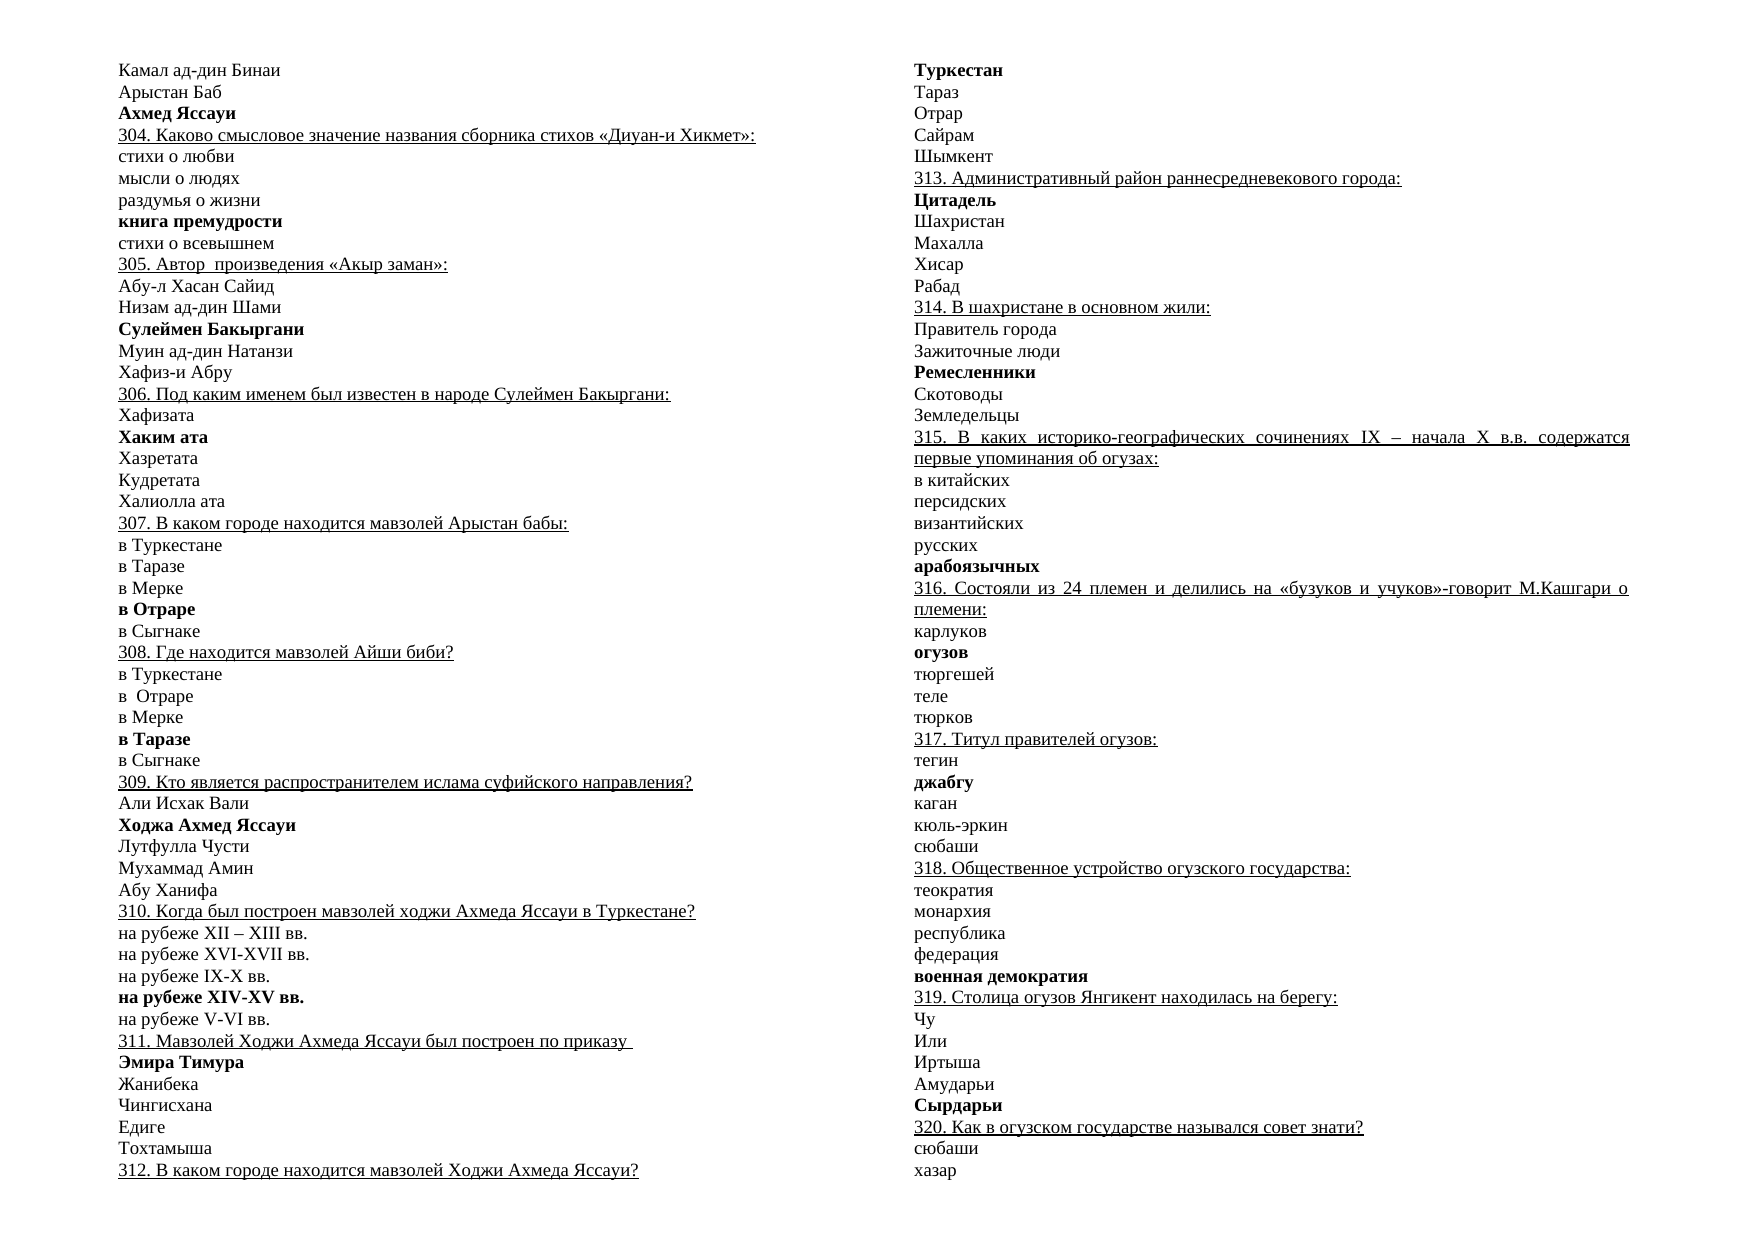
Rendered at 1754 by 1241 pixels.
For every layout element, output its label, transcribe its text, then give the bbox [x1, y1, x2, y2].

text Ахмед Яссауи [118, 102, 834, 124]
text сюбаши [914, 835, 1630, 857]
text Шымкент [914, 145, 1630, 167]
text Ремесленники [914, 361, 1630, 383]
text Али Исхак Вали [118, 792, 834, 814]
text 318. Общественное устройство огузского государства: [914, 857, 1630, 878]
text федерация [914, 943, 1630, 965]
text Низам ад-дин Шами [118, 296, 834, 318]
text кюль-эркин [914, 814, 1630, 835]
text на рубеже IX-X вв. [118, 965, 840, 986]
text в Туркестане [118, 663, 840, 684]
text 315. В каких историко-географических сочинениях IХ – начала Х в.в. содержатся первые упоминания об огузах: [914, 446, 1630, 469]
text Камал ад-дин Бинаи [118, 59, 834, 81]
text Ходжа Ахмед Яссауи [118, 814, 834, 835]
text 317. Титул правителей огузов: [914, 728, 1630, 749]
text 320. Как в огузском государстве назывался совет знати? [914, 1116, 1630, 1137]
text 307. В каком городе находится мавзолей Арыстан бабы: [118, 512, 840, 533]
text стихи о всевышнем [118, 232, 834, 253]
text в Таразе [118, 555, 840, 577]
text 304. Каково смысловое значение названия сборника стихов «Диуан-и Хикмет»: [118, 124, 834, 145]
text на рубеже XIV-XV вв. [118, 986, 840, 1008]
text Земледельцы [914, 404, 1630, 426]
text огузов [914, 641, 1630, 663]
text Кудретата [118, 469, 834, 490]
text в Отраре [118, 684, 840, 706]
text Чингисхана [118, 1094, 840, 1116]
text на рубеже XVI-XVII вв. [118, 943, 840, 965]
text книга премудрости [118, 210, 834, 232]
text Сайрам [914, 124, 1630, 145]
text Цитадель [914, 188, 1630, 210]
text хазар [914, 1159, 1630, 1180]
text теле [914, 684, 1630, 706]
text Тохтамыша [118, 1137, 840, 1159]
text стихи о любви [118, 145, 834, 167]
text византийских [914, 512, 1630, 533]
text Зажиточные люди [914, 339, 1630, 361]
text Амударьи [914, 1073, 1636, 1094]
text 311. Мавзолей Ходжи Ахмеда Яссауи был построен по приказу [118, 1029, 840, 1051]
text военная демократия [914, 965, 1630, 986]
text каган [914, 792, 1630, 814]
text в Сыгнаке [118, 620, 840, 641]
text Мухаммад Амин [118, 857, 834, 878]
text в Таразе [118, 728, 840, 749]
text Правитель города [914, 318, 1630, 339]
text 314. В шахристане в основном жили: [914, 296, 1630, 318]
text Туркестан [914, 59, 1630, 81]
text Хафизата [118, 404, 834, 426]
text 308. Где находится мавзолей Айши биби? [118, 641, 840, 663]
text в китайских [914, 469, 1630, 490]
text Муин ад-дин Натанзи [118, 339, 834, 361]
text в Туркестане [118, 533, 840, 555]
text русских [914, 533, 1630, 555]
text Абу Ханифа [118, 878, 834, 900]
text карлуков [914, 620, 1630, 641]
text 306. Под каким именем был известен в народе Сулеймен Бакыргани: [118, 383, 834, 404]
text тегин [914, 749, 1630, 771]
text монархия [914, 900, 1630, 922]
text Иртыша [914, 1051, 1636, 1073]
text Халиолла ата [118, 490, 834, 512]
text сюбаши [914, 1137, 1630, 1159]
text Скотоводы [914, 383, 1630, 404]
text 312. В каком городе находится мавзолей Ходжи Ахмеда Яссауи? [118, 1159, 834, 1180]
text Абу-л Хасан Сайид [118, 275, 834, 296]
text 313. Административный район раннесредневекового города: [914, 167, 1630, 188]
text 305. Автор произведения «Акыр заман»: [118, 253, 834, 275]
text тюрков [914, 706, 1630, 728]
text на рубеже V-VI вв. [118, 1008, 840, 1029]
text теократия [914, 878, 1630, 900]
text Отрар [914, 102, 1630, 124]
text Или [914, 1029, 1636, 1051]
text Хазретата [118, 447, 834, 469]
text Лутфулла Чусти [118, 835, 834, 857]
text 316. Состояли из 24 племен и делились на «бузуков и учуков»-говорит М.Кашгари о племени: [914, 577, 1630, 620]
text в Мерке [118, 706, 840, 728]
text раздумья о жизни [118, 188, 834, 210]
text 310. Когда был построен мавзолей ходжи Ахмеда Яссауи в Туркестане? [118, 900, 840, 922]
text Жанибека [118, 1073, 840, 1094]
text в Мерке [118, 577, 840, 598]
text Чу [914, 1008, 1636, 1029]
text Эмира Тимура [118, 1051, 840, 1073]
text Хисар [914, 253, 1630, 275]
text 319. Cтолица огузов Янгикент находилась на берегу: [914, 986, 1636, 1008]
text Сулеймен Бакыргани [118, 318, 834, 339]
text арабоязычных [914, 555, 1630, 577]
text джабгу [914, 771, 1630, 792]
text Рабад [914, 275, 1630, 296]
text мысли о людях [118, 167, 834, 188]
text на рубеже XII – XIII вв. [118, 922, 840, 943]
text в Отраре [118, 598, 840, 620]
text Хаким ата [118, 426, 834, 447]
text Махалла [914, 232, 1630, 253]
text Тараз [914, 81, 1630, 102]
text Хафиз-и Абру [118, 361, 834, 383]
text Сырдарьи [914, 1094, 1636, 1116]
text 309. Кто является распространителем ислама суфийского направления? [118, 771, 834, 792]
text 315. В каких историко-географических сочинениях IХ – начала Х в.в. содержатся первые упоминания об огузах: [914, 426, 1630, 444]
text Арыстан Баб [118, 81, 834, 102]
text Шахристан [914, 210, 1630, 232]
text в Сыгнаке [118, 749, 840, 771]
text Едиге [118, 1116, 840, 1137]
text тюргешей [914, 663, 1630, 684]
text персидских [914, 490, 1630, 512]
text республика [914, 922, 1630, 943]
